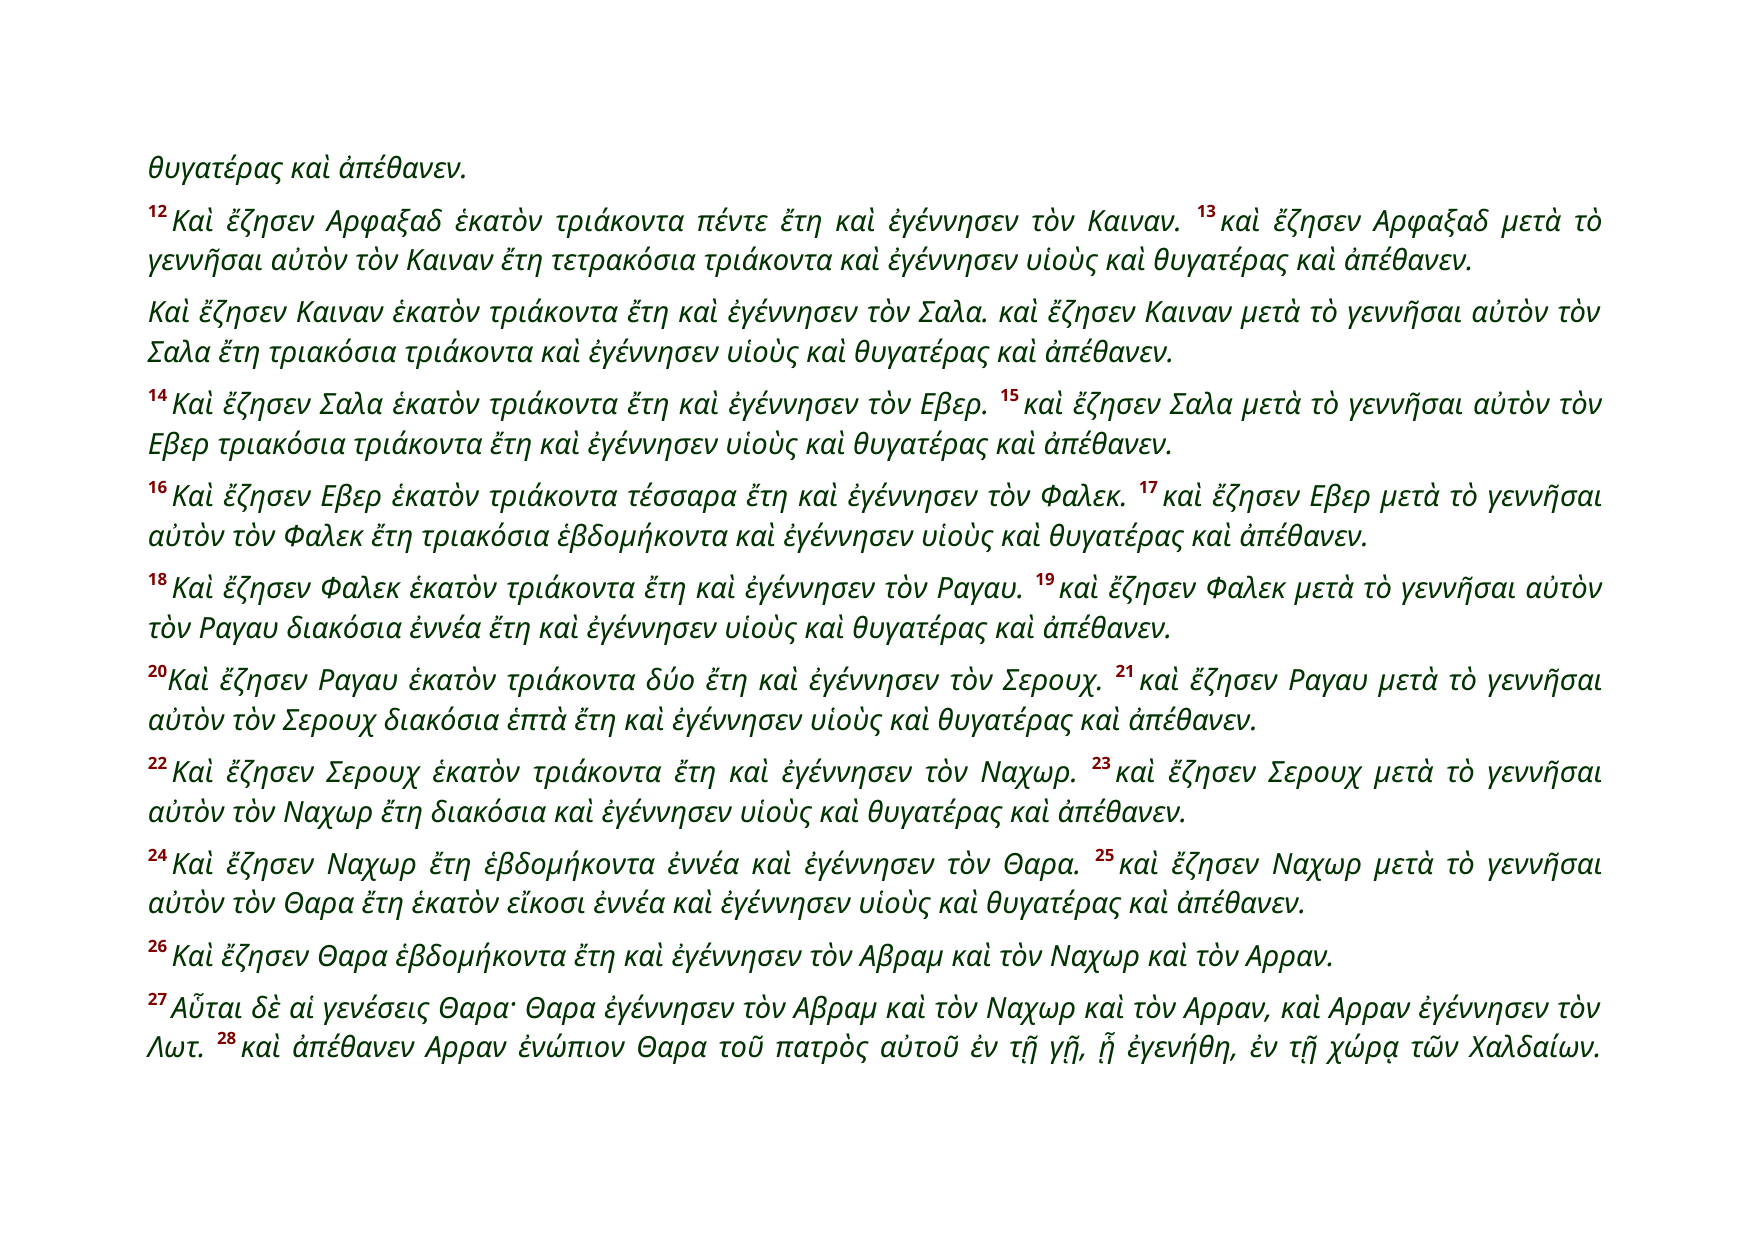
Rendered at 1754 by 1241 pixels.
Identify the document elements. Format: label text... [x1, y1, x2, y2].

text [148, 987, 1606, 1066]
text 26 Καὶ ἔζησεν Θαρα ἑβδομήκοντα ἔτη καὶ ἐγέννησεν τὸν Αβραμ καὶ τὸν Ναχωρ καὶ τὸν Αρραν. [148, 935, 1606, 974]
text 22 Καὶ ἔζησεν Σερουχ ἑκατὸν τριάκοντα ἔτη καὶ ἐγέννησεν τὸν Ναχωρ. 23 καὶ ἔζησεν Σερουχ μετὰ τὸ γεννῆσαι αὐτὸν τὸν Ναχωρ ἔτη διακόσια καὶ ἐγέννησεν υἱοὺς καὶ θυγατέρας καὶ ἀπέθανεν. [148, 751, 1606, 831]
text 16 Καὶ ἔζησεν Εβερ ἑκατὸν τριάκοντα τέσσαρα ἔτη καὶ ἐγέννησεν τὸν Φαλεκ. 17 καὶ ἔζησεν Εβερ μετὰ τὸ γεννῆσαι αὐτὸν τὸν Φαλεκ ἔτη τριακόσια ἑβδομήκοντα καὶ ἐγέννησεν υἱοὺς καὶ θυγατέρας καὶ ἀπέθανεν. [148, 476, 1606, 555]
text 20Καὶ ἔζησεν Ραγαυ ἑκατὸν τριάκοντα δύο ἔτη καὶ ἐγέννησεν τὸν Σερουχ. 21 καὶ ἔζησεν Ραγαυ μετὰ τὸ γεννῆσαι αὐτὸν τὸν Σερουχ διακόσια ἑπτὰ ἔτη καὶ ἐγέννησεν υἱοὺς καὶ θυγατέρας καὶ ἀπέθανεν. [148, 659, 1606, 739]
text 24 Καὶ ἔζησεν Ναχωρ ἔτη ἑβδομήκοντα ἐννέα καὶ ἐγέννησεν τὸν Θαρα. 25 καὶ ἔζησεν Ναχωρ μετὰ τὸ γεννῆσαι αὐτὸν τὸν Θαρα ἔτη ἑκατὸν εἴκοσι ἐννέα καὶ ἐγέννησεν υἱοὺς καὶ θυγατέρας καὶ ἀπέθανεν. [148, 843, 1606, 922]
text 14 Καὶ ἔζησεν Σαλα ἑκατὸν τριάκοντα ἔτη καὶ ἐγέννησεν τὸν Εβερ. 15 καὶ ἔζησεν Σαλα μετὰ τὸ γεννῆσαι αὐτὸν τὸν Εβερ τριακόσια τριάκοντα ἔτη καὶ ἐγέννησεν υἱοὺς καὶ θυγατέρας καὶ ἀπέθανεν. [148, 384, 1606, 463]
text 12 Καὶ ἔζησεν Αρφαξαδ ἑκατὸν τριάκοντα πέντε ἔτη καὶ ἐγέννησεν τὸν Καιναν. 13 καὶ ἔζησεν Αρφαξαδ μετὰ τὸ γεννῆσαι αὐτὸν τὸν Καιναν ἔτη τετρακόσια τριάκοντα καὶ ἐγέννησεν υἱοὺς καὶ θυγατέρας καὶ ἀπέθανεν. [148, 200, 1606, 279]
text Καὶ ἔζησεν Καιναν ἑκατὸν τριάκοντα ἔτη καὶ ἐγέννησεν τὸν Σαλα. καὶ ἔζησεν Καιναν μετὰ τὸ γεννῆσαι αὐτὸν τὸν Σαλα ἔτη τριακόσια τριάκοντα καὶ ἐγέννησεν υἱοὺς καὶ θυγατέρας καὶ ἀπέθανεν. [148, 292, 1606, 371]
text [148, 148, 1606, 187]
text 18 Καὶ ἔζησεν Φαλεκ ἑκατὸν τριάκοντα ἔτη καὶ ἐγέννησεν τὸν Ραγαυ. 19 καὶ ἔζησεν Φαλεκ μετὰ τὸ γεννῆσαι αὐτὸν τὸν Ραγαυ διακόσια ἐννέα ἔτη καὶ ἐγέννησεν υἱοὺς καὶ θυγατέρας καὶ ἀπέθανεν. [148, 567, 1606, 647]
